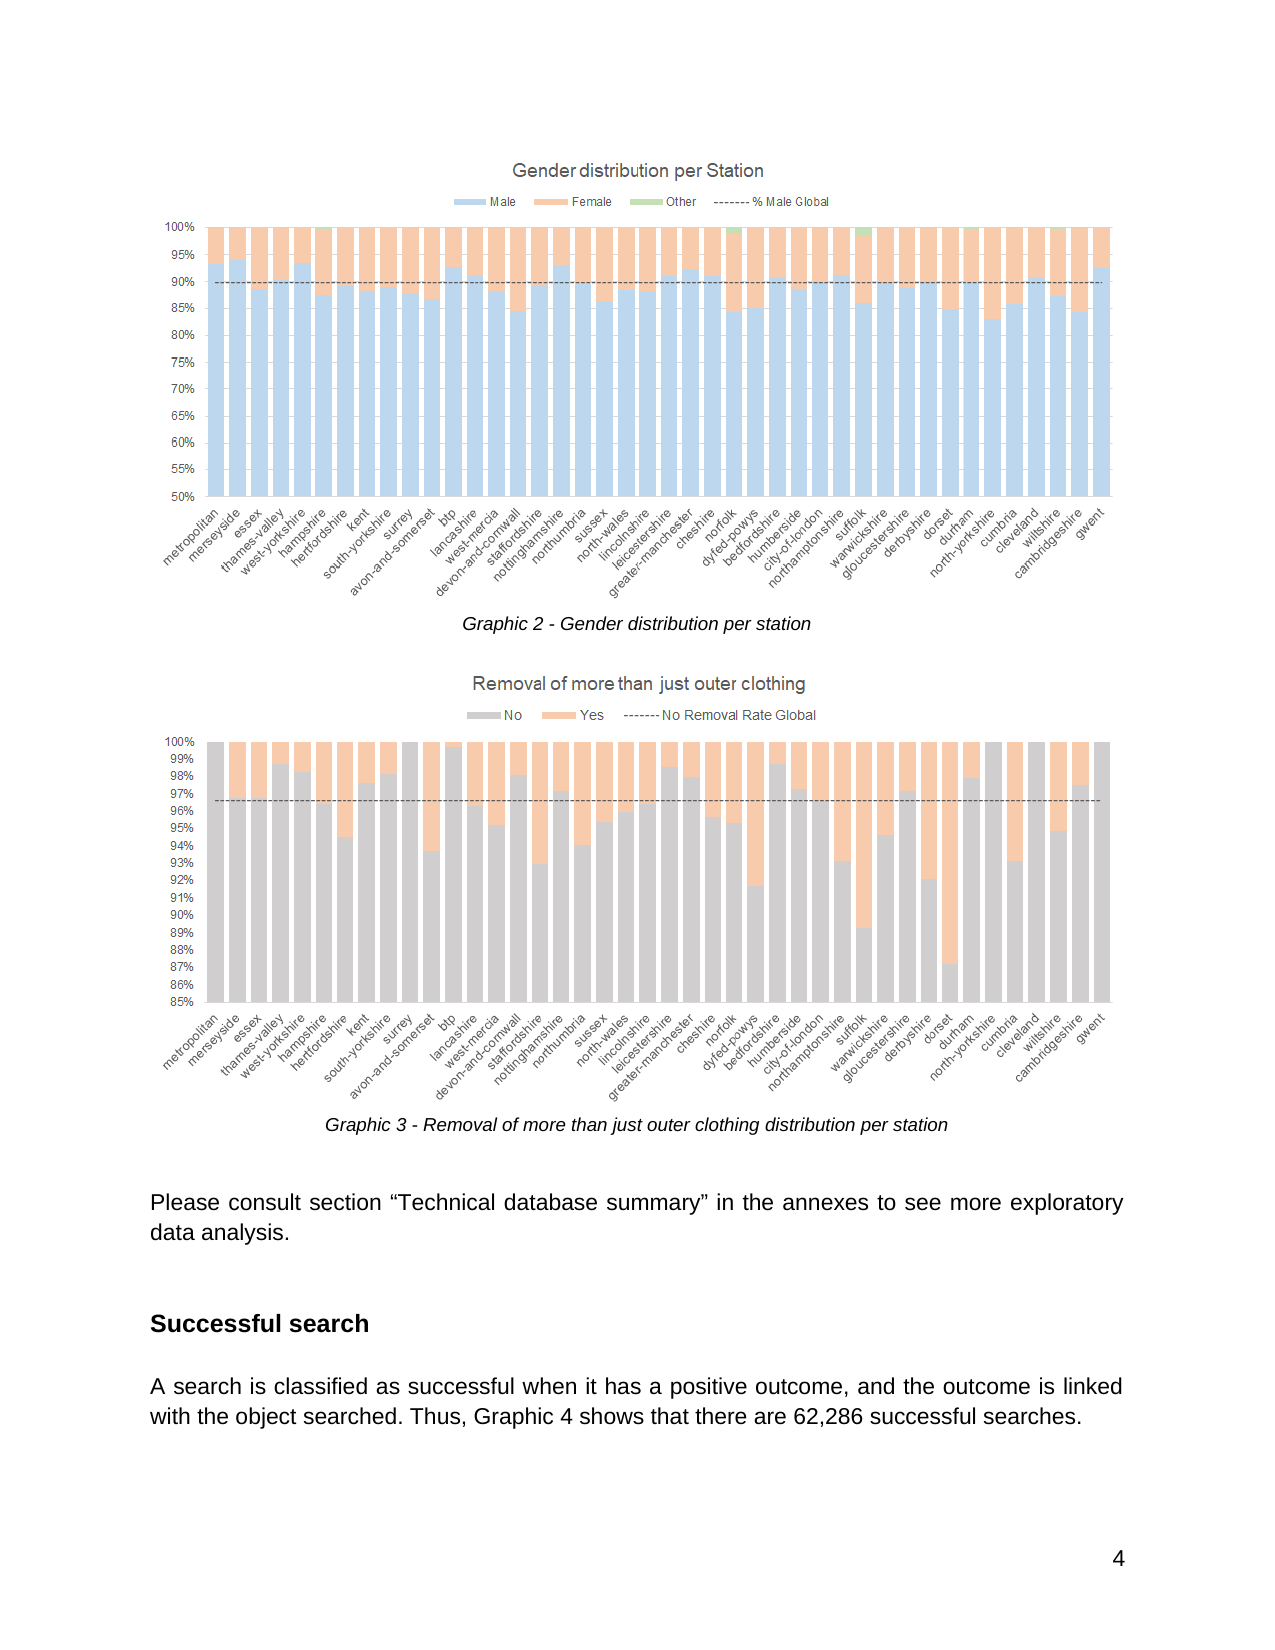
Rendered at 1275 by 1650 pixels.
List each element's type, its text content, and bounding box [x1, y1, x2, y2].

text Graphic 2 - Gender distribution per station [150, 613, 1125, 634]
text Please consult section “Technical database summary” in the annexes to see more exploratory data analysis. [150, 1189, 1125, 1245]
text Graphic 3 - Removal of more than just outer clothing distribution per station [150, 1114, 1125, 1136]
picture [150, 150, 1125, 609]
picture [150, 662, 1125, 1111]
text Successful search [150, 1309, 1125, 1338]
text A search is classified as successful when it has a positive outcome, and the outcome is linked with the object searched. Thus, Graphic 4 shows that there are 62,286 successful searches. [150, 1373, 1125, 1429]
